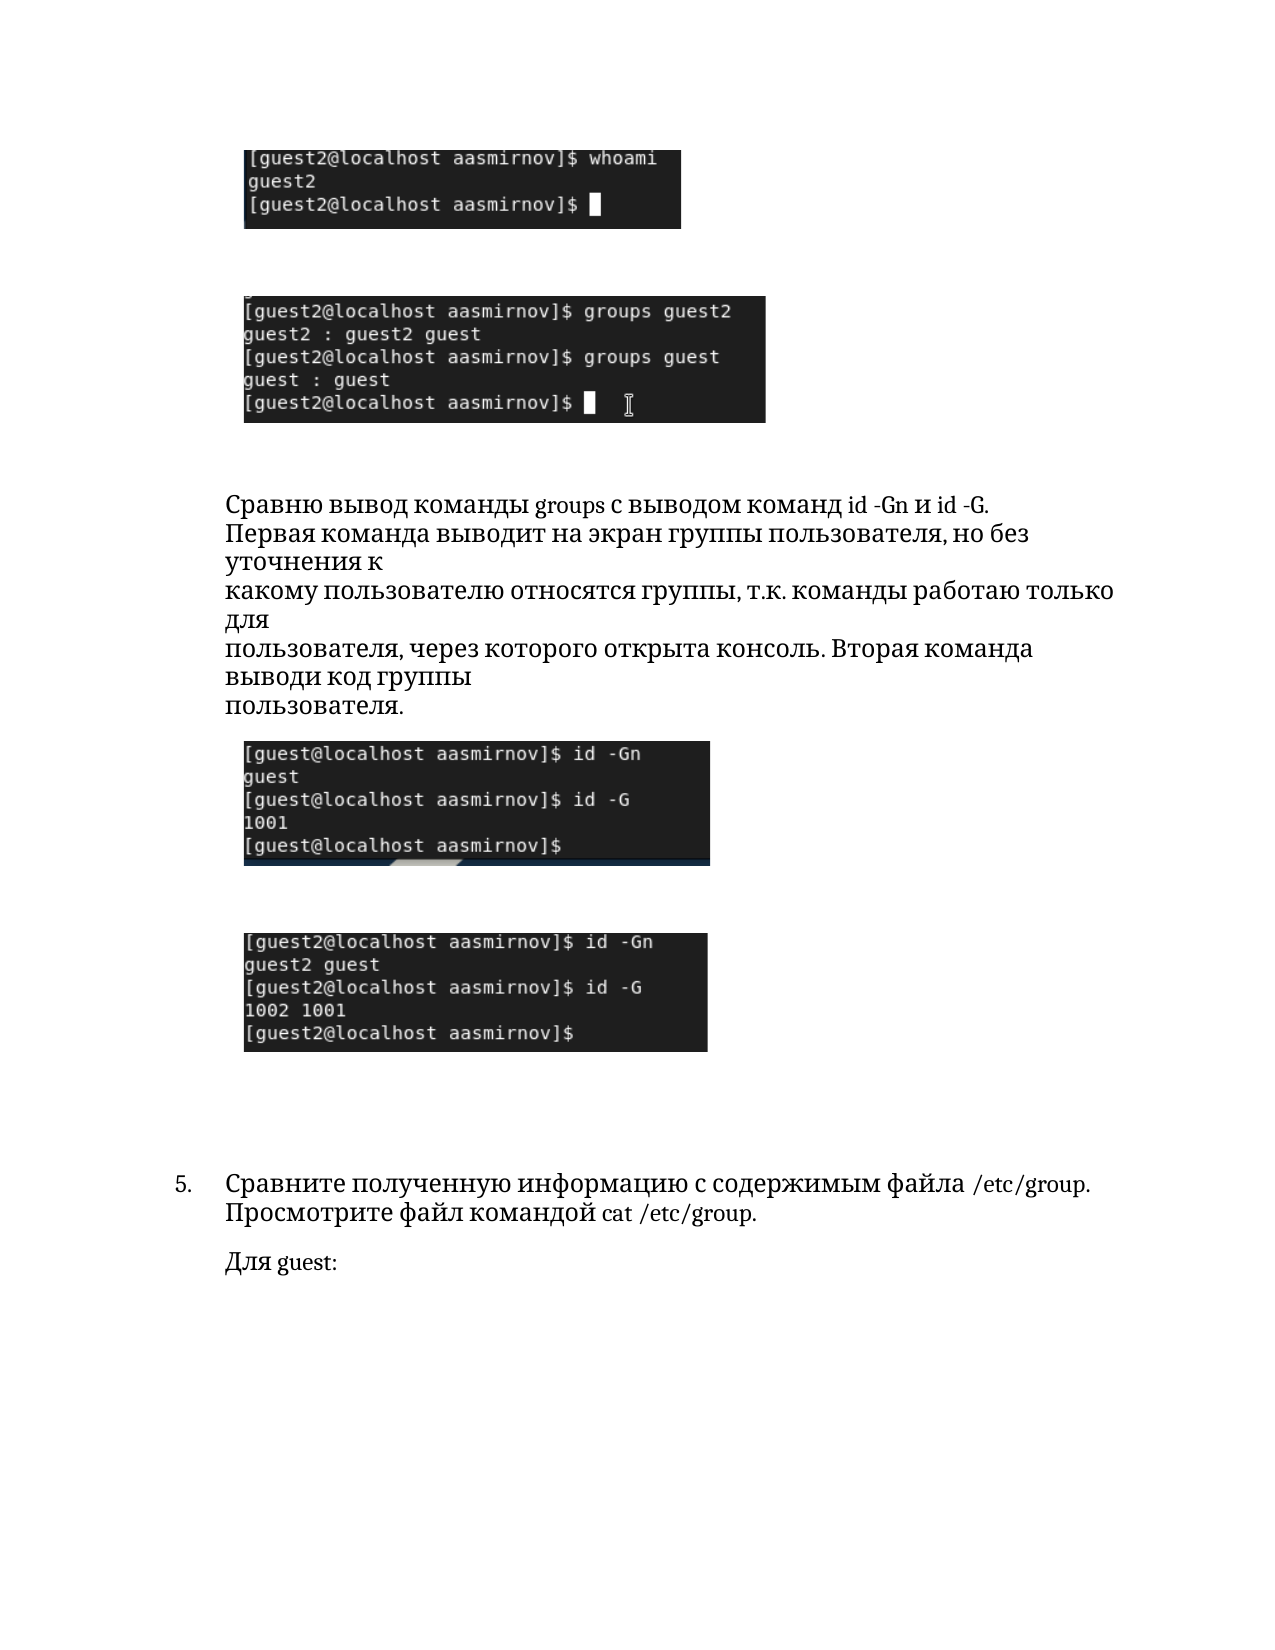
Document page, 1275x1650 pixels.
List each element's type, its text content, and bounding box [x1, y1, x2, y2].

list Сравните полученную информацию с содержимым файла /etc/group. Просмотрите файл командой cat /etc/group. [175, 1170, 1125, 1227]
picture [243, 296, 766, 423]
picture [243, 741, 711, 866]
list Для guest: [175, 1248, 1125, 1277]
picture [243, 933, 708, 1052]
picture [243, 150, 682, 229]
list Сравню вывод команды groups с выводом команд id -Gn и id -G. Первая команда выводит на экран группы пользователя, но без уточнения к какому пользователю относятся группы, т.к. команды работаю только для пользователя, через которого открыта консоль. Вторая команда выводи код группы пользователя. [175, 491, 1125, 721]
